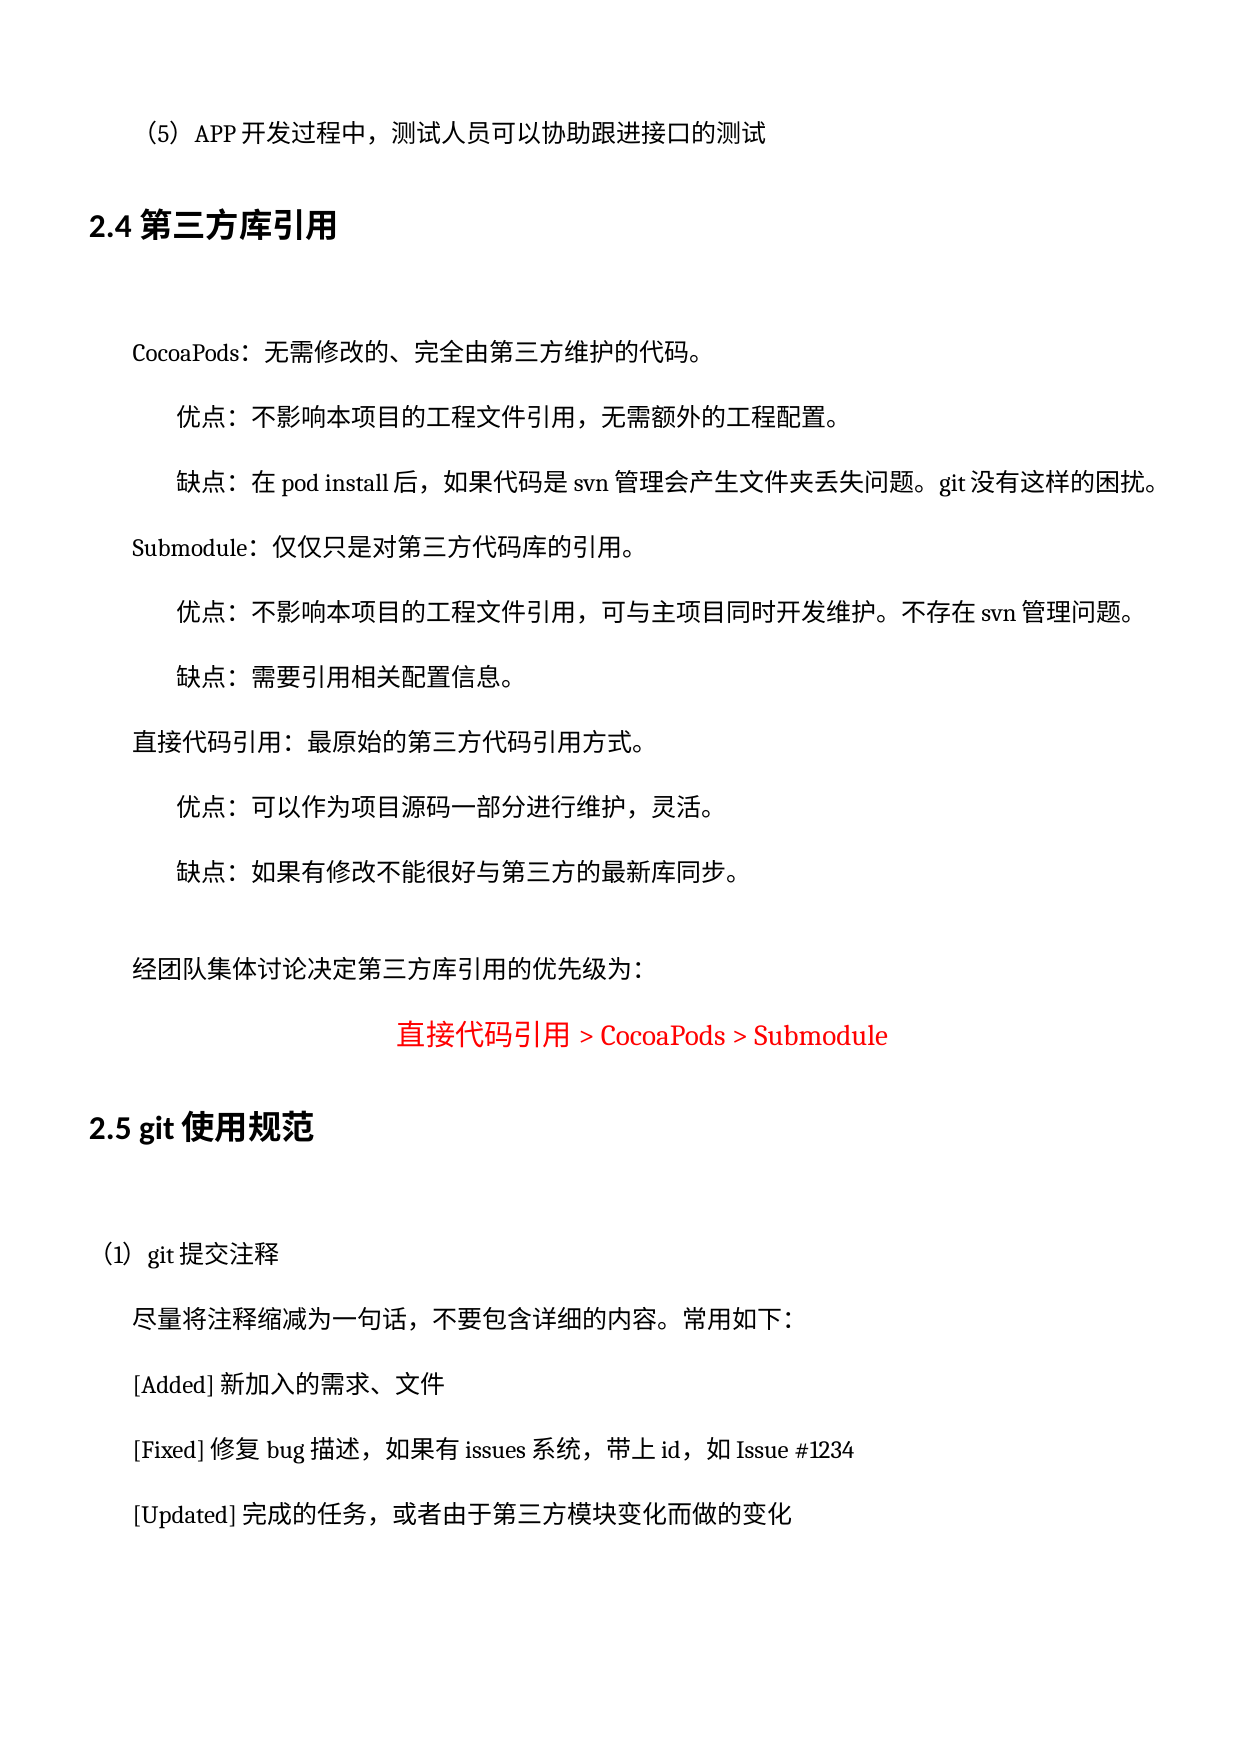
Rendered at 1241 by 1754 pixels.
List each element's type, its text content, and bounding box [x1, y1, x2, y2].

text CocoaPods：无需修改的、完全由第三方维护的代码。 [89, 318, 1152, 383]
text 缺点：如果有修改不能很好与第三方的最新库同步。 [89, 838, 1152, 903]
text 直接代码引用：最原始的第三方代码引用方式。 [89, 708, 1152, 773]
subtitle 2.5 git使用规范 [89, 1093, 1152, 1158]
text 优点：不影响本项目的工程文件引用，可与主项目同时开发维护。不存在svn管理问题。 [89, 578, 1152, 643]
text 直接代码引用 > CocoaPods > Submodule [89, 1001, 1152, 1066]
text Submodule：仅仅只是对第三方代码库的引用。 [89, 513, 1152, 578]
text 缺点：需要引用相关配置信息。 [89, 643, 1152, 708]
text 缺点：在pod install后，如果代码是svn管理会产生文件夹丢失问题。git没有这样的困扰。 [89, 448, 1152, 513]
subtitle 2.4 第三方库引用 [89, 191, 1152, 256]
text 经团队集体讨论决定第三方库引用的优先级为： [89, 936, 1152, 1001]
text [Updated] 完成的任务，或者由于第三方模块变化而做的变化 [89, 1480, 1152, 1545]
text [Fixed] 修复 bug 描述，如果有issues系统，带上id，如Issue #1234 [89, 1415, 1152, 1480]
text （5）APP开发过程中，测试人员可以协助跟进接口的测试 [89, 99, 1152, 164]
text 优点：可以作为项目源码一部分进行维护，灵活。 [89, 773, 1152, 838]
text （1）git提交注释 [89, 1220, 1152, 1285]
text 尽量将注释缩减为一句话，不要包含详细的内容。常用如下： [89, 1285, 1152, 1350]
text [Added] 新加入的需求、文件 [89, 1350, 1152, 1415]
text 优点：不影响本项目的工程文件引用，无需额外的工程配置。 [89, 383, 1152, 448]
